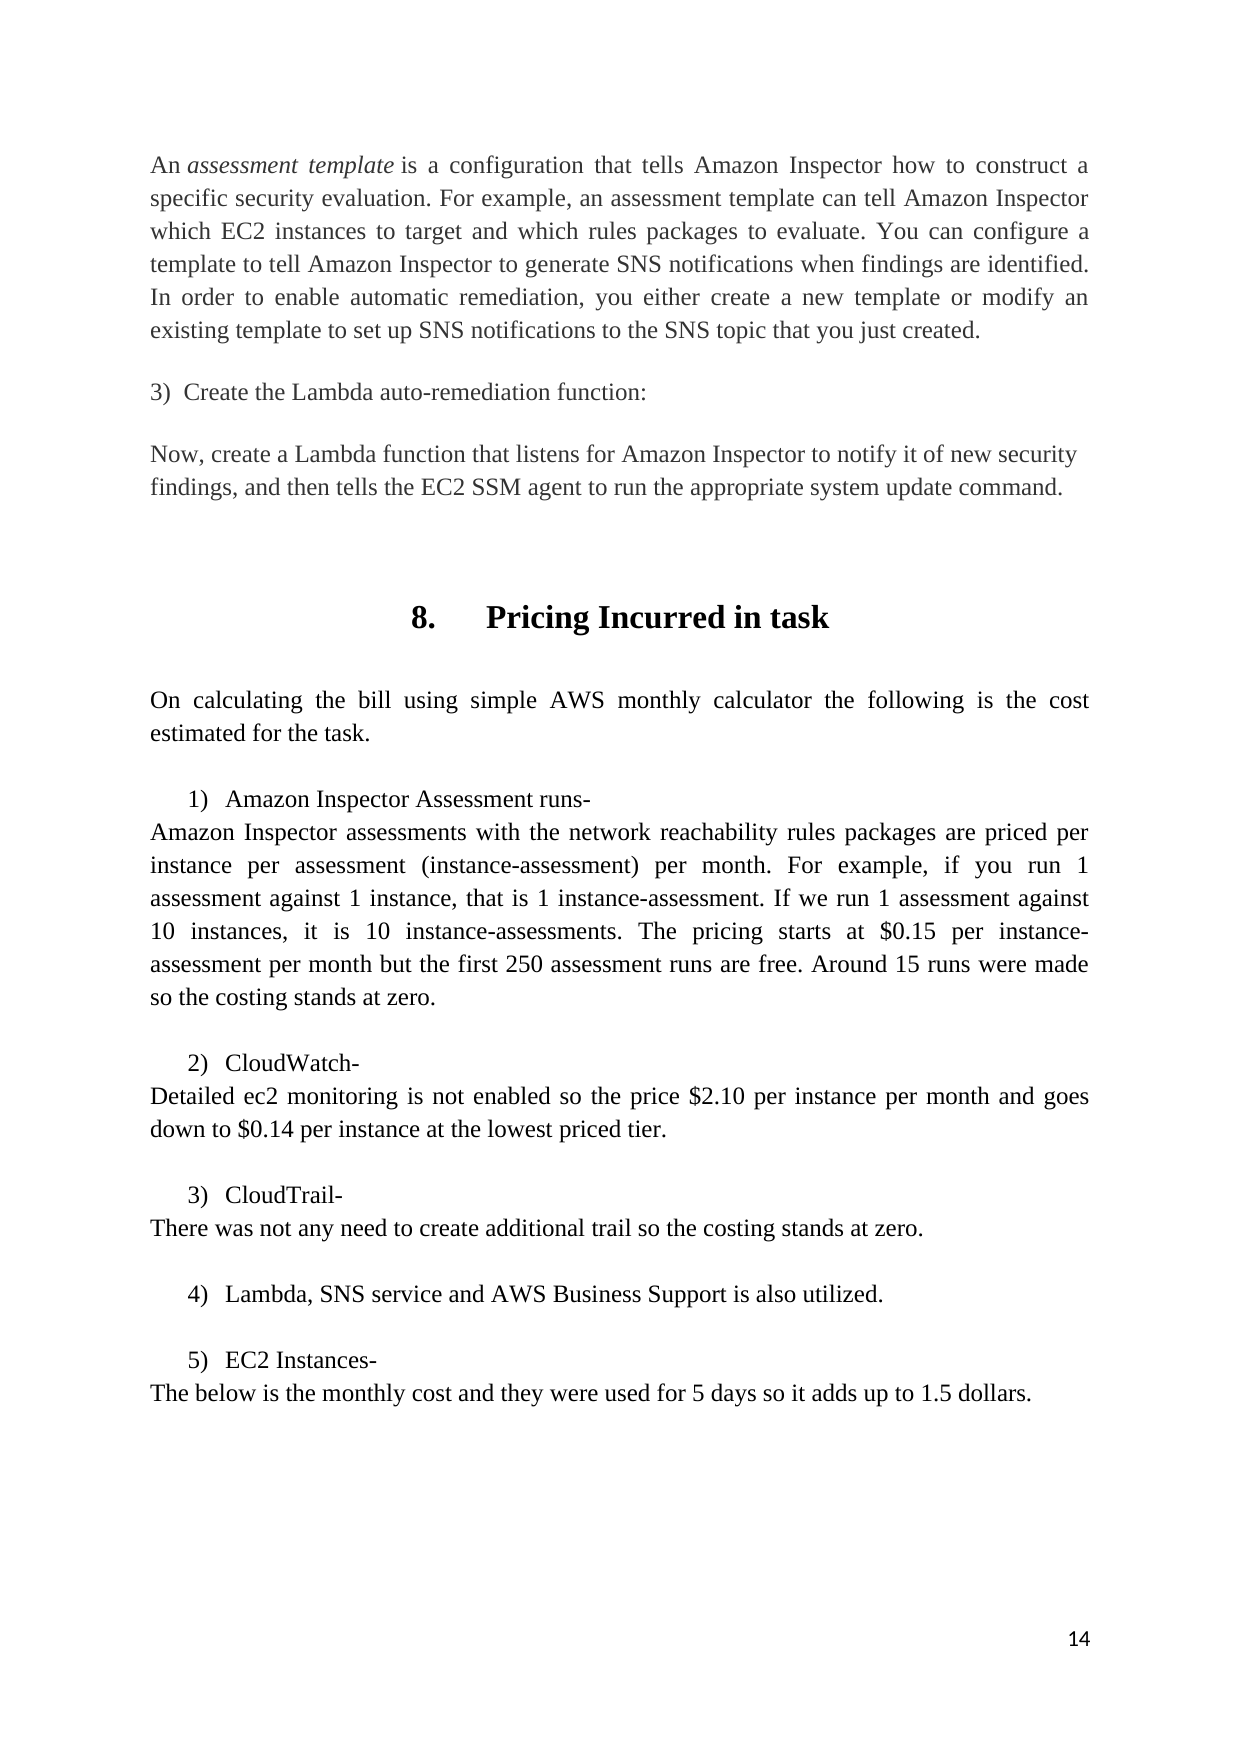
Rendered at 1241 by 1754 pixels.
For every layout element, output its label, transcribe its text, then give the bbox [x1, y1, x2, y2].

list Amazon Inspector assessments with the network reachability rules packages are priced per instance per assessment (instance-assessment) per month. For example, if you run 1 assessment against 1 instance, that is 1 instance-assessment. If we run 1 assessment against 10 instances, it is 10 instance-assessments. The pricing starts at $0.15 per instance-assessment per month but the first 250 assessment runs are free. Around 15 runs were made so the costing stands at zero. [150, 817, 1090, 1011]
subtitle 3) Create the Lambda auto-remediation function: [150, 377, 1090, 406]
list CloudTrail- [187, 1180, 1090, 1209]
list EC2 Instances- [187, 1345, 1090, 1374]
list Lambda, SNS service and AWS Business Support is also utilized. [187, 1279, 1090, 1308]
text Now, create a Lambda function that listens for Amazon Inspector to notify it of new security findings, and then tells the EC2 SSM agent to run the appropriate system update command. [150, 439, 1090, 501]
list CloudWatch- [187, 1048, 1090, 1077]
list The below is the monthly cost and they were used for 5 days so it adds up to 1.5 dollars. [150, 1378, 1090, 1407]
list On calculating the bill using simple AWS monthly calculator the following is the cost estimated for the task. [150, 685, 1090, 747]
list Amazon Inspector Assessment runs- [187, 784, 1090, 813]
list Detailed ec2 monitoring is not enabled so the price $2.10 per instance per month and goes down to $0.14 per instance at the lowest priced tier. [150, 1081, 1090, 1143]
list There was not any need to create additional trail so the costing stands at zero. [150, 1213, 1090, 1242]
list An assessment template is a configuration that tells Amazon Inspector how to construct a specific security evaluation. For example, an assessment template can tell Amazon Inspector which EC2 instances to target and which rules packages to evaluate. You can configure a template to tell Amazon Inspector to generate SNS notifications when findings are identified. In order to enable automatic remediation, you either create a new template or modify an existing template to set up SNS notifications to the SNS topic that you just created. [150, 150, 1090, 344]
list Pricing Incurred in task [150, 597, 1090, 635]
